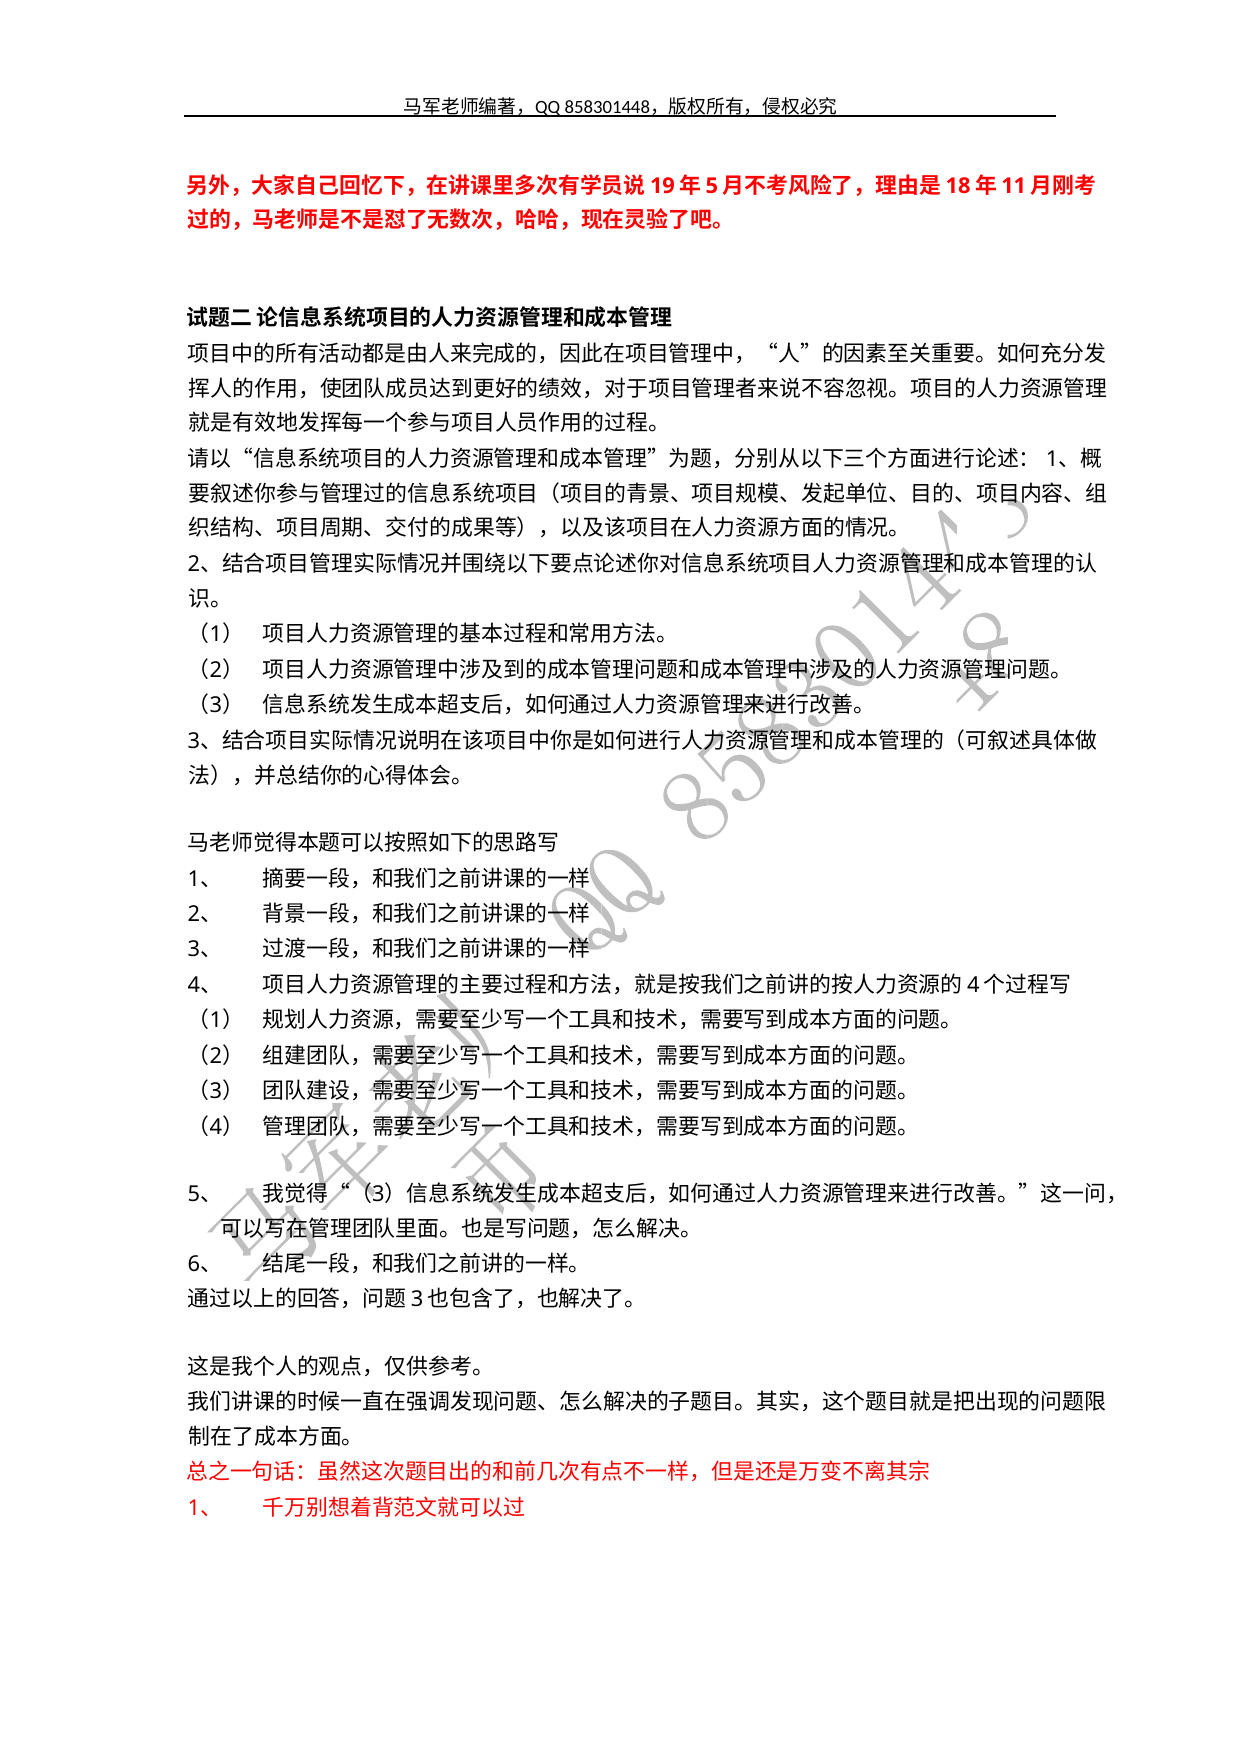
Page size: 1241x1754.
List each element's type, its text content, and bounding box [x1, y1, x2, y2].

list 管理团队，需要至少写一个工具和技术，需要写到成本方面的问题。 [187, 1109, 1112, 1140]
list 规划人力资源，需要至少写一个工具和技术，需要写到成本方面的问题。 [187, 1002, 1112, 1034]
text 2、结合项目管理实际情况并围绕以下要点论述你对信息系统项目人力资源管理和成本管理的认识。 [187, 546, 1112, 613]
text 请以“信息系统项目的人力资源管理和成本管理”为题，分别从以下三个方面进行论述： 1、概要叙述你参与管理过的信息系统项目（项目的青景、项目规模、发起单位、目的、项目内容、组织结构、项目周期、交付的成果等），以及该项目在人力资源方面的情况。 [187, 441, 1112, 542]
list 我觉得“（3）信息系统发生成本超支后，如何通过人力资源管理来进行改善。”这一问，可以写在管理团队里面。也是写问题，怎么解决。 [187, 1176, 1112, 1242]
list 信息系统发生成本超支后，如何通过人力资源管理来进行改善。 [187, 687, 1112, 719]
text 总之一句话：虽然这次题目出的和前几次有点不一样，但是还是万变不离其宗 [186, 1454, 1112, 1486]
list 背景一段，和我们之前讲课的一样 [187, 896, 1112, 928]
list 项目人力资源管理的主要过程和方法，就是按我们之前讲的按人力资源的4个过程写 [187, 967, 1112, 998]
text 项目中的所有活动都是由人来完成的，因此在项目管理中，“人”的因素至关重要。如何充分发挥人的作用，使团队成员达到更好的绩效，对于项目管理者来说不容忽视。项目的人力资源管理就是有效地发挥每一个参与项目人员作用的过程。 [187, 336, 1112, 437]
list 过渡一段，和我们之前讲课的一样 [187, 931, 1112, 963]
text 我们讲课的时候一直在强调发现问题、怎么解决的子题目。其实，这个题目就是把出现的问题限制在了成本方面。 [187, 1384, 1112, 1450]
list 组建团队，需要至少写一个工具和技术，需要写到成本方面的问题。 [187, 1038, 1112, 1069]
list 结尾一段，和我们之前讲的一样。 [187, 1246, 1112, 1278]
list 千万别想着背范文就可以过 [187, 1490, 1112, 1522]
list 项目人力资源管理的基本过程和常用方法。 [187, 616, 1112, 648]
text 这是我个人的观点，仅供参考。 [187, 1349, 1112, 1380]
text 另外，大家自己回忆下，在讲课里多次有学员说19年5月不考风险了，理由是18年11月刚考过的，马老师是不是怼了无数次，哈哈，现在灵验了吧。 [186, 168, 1112, 234]
list 项目人力资源管理中涉及到的成本管理问题和成本管理中涉及的人力资源管理问题。 [187, 652, 1112, 684]
list 摘要一段，和我们之前讲课的一样 [187, 861, 1112, 892]
list 团队建设，需要至少写一个工具和技术，需要写到成本方面的问题。 [187, 1073, 1112, 1105]
text 马老师觉得本题可以按照如下的思路写 [187, 825, 1112, 857]
text 3、结合项目实际情况说明在该项目中你是如何进行人力资源管理和成本管理的（可叙述具体做法），并总结你的心得体会。 [187, 723, 1112, 789]
text 通过以上的回答，问题3也包含了，也解决了。 [187, 1281, 1112, 1313]
text 试题二 论信息系统项目的人力资源管理和成本管理 [186, 300, 1112, 332]
